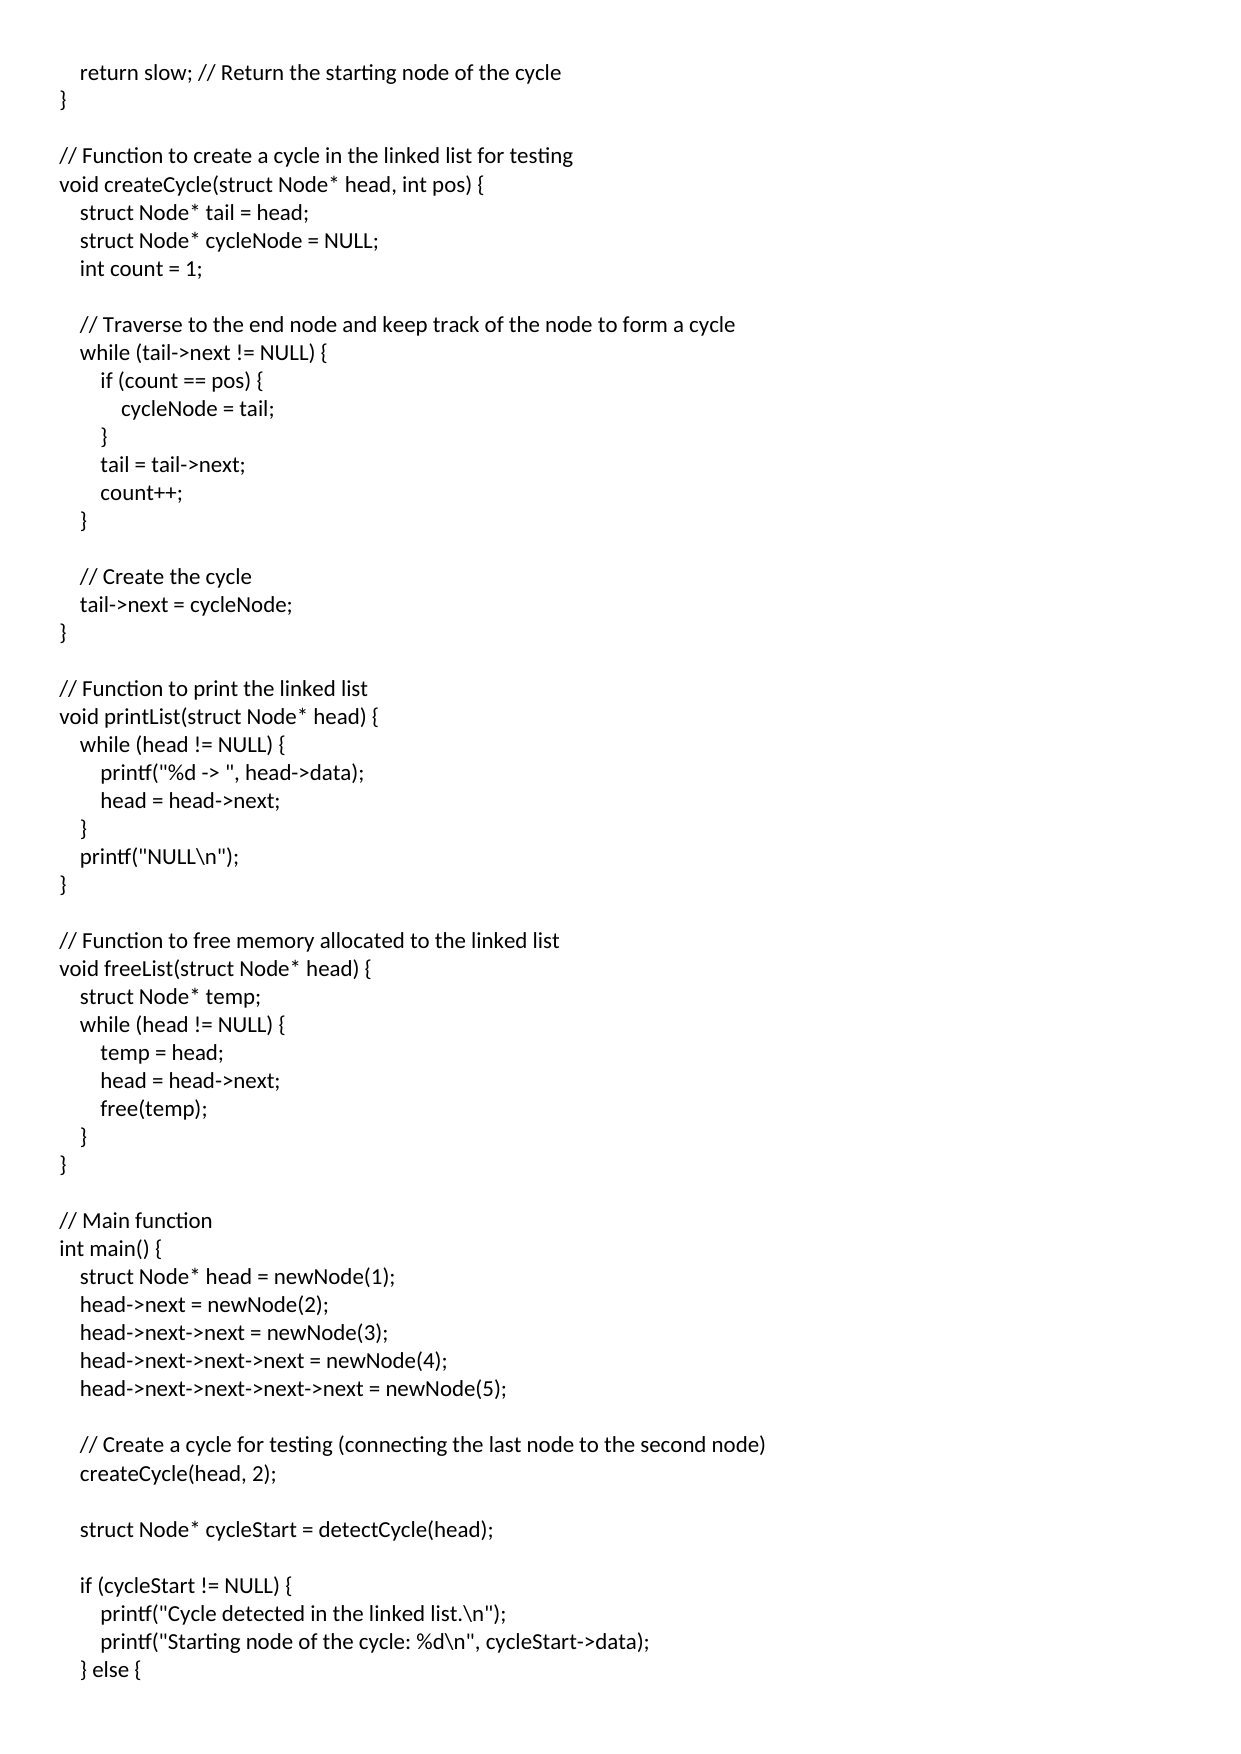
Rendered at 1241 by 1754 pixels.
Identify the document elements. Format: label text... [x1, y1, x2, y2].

text } [59, 1122, 1090, 1150]
text } [59, 422, 1090, 450]
text tail = tail->next; [59, 450, 1090, 478]
text // Function to free memory allocated to the linked list [59, 926, 1090, 954]
text head->next->next->next = newNode(4); [59, 1347, 1090, 1374]
text printf("NULL\n"); [59, 842, 1090, 870]
text void printList(struct Node* head) { [59, 702, 1090, 730]
text } [59, 506, 1090, 534]
text // Function to create a cycle in the linked list for testing [59, 142, 1090, 170]
text temp = head; [59, 1038, 1090, 1066]
text } [59, 870, 1090, 898]
text if (count == pos) { [59, 366, 1090, 394]
text while (head != NULL) { [59, 1010, 1090, 1038]
text printf("%d -> ", head->data); [59, 758, 1090, 786]
text struct Node* head = newNode(1); [59, 1262, 1090, 1291]
text free(temp); [59, 1094, 1090, 1122]
text struct Node* temp; [59, 982, 1090, 1010]
text struct Node* cycleNode = NULL; [59, 226, 1090, 254]
text if (cycleStart != NULL) { [59, 1571, 1090, 1599]
text // Create a cycle for testing (connecting the last node to the second node) [59, 1431, 1090, 1459]
text void freeList(struct Node* head) { [59, 954, 1090, 982]
text int main() { [59, 1234, 1090, 1262]
text return slow; // Return the starting node of the cycle [59, 58, 1090, 86]
text printf("Starting node of the cycle: %d\n", cycleStart->data); [59, 1627, 1090, 1655]
text createCycle(head, 2); [59, 1459, 1090, 1487]
text tail->next = cycleNode; [59, 590, 1090, 618]
text head->next->next = newNode(3); [59, 1318, 1090, 1347]
text cycleNode = tail; [59, 394, 1090, 422]
text // Function to print the linked list [59, 674, 1090, 702]
text // Traverse to the end node and keep track of the node to form a cycle [59, 310, 1090, 338]
text } [59, 814, 1090, 842]
text head->next = newNode(2); [59, 1291, 1090, 1318]
text } [59, 618, 1090, 646]
text } [59, 86, 1090, 114]
text // Create the cycle [59, 562, 1090, 590]
text struct Node* tail = head; [59, 198, 1090, 226]
text while (head != NULL) { [59, 730, 1090, 758]
text // Main function [59, 1206, 1090, 1234]
text } else { [59, 1655, 1090, 1683]
text count++; [59, 478, 1090, 506]
text void createCycle(struct Node* head, int pos) { [59, 170, 1090, 198]
text struct Node* cycleStart = detectCycle(head); [59, 1515, 1090, 1543]
text head = head->next; [59, 1066, 1090, 1094]
text printf("Cycle detected in the linked list.\n"); [59, 1599, 1090, 1627]
text int count = 1; [59, 254, 1090, 282]
text head = head->next; [59, 786, 1090, 814]
text } [59, 1150, 1090, 1178]
text head->next->next->next->next = newNode(5); [59, 1374, 1090, 1403]
text while (tail->next != NULL) { [59, 338, 1090, 366]
